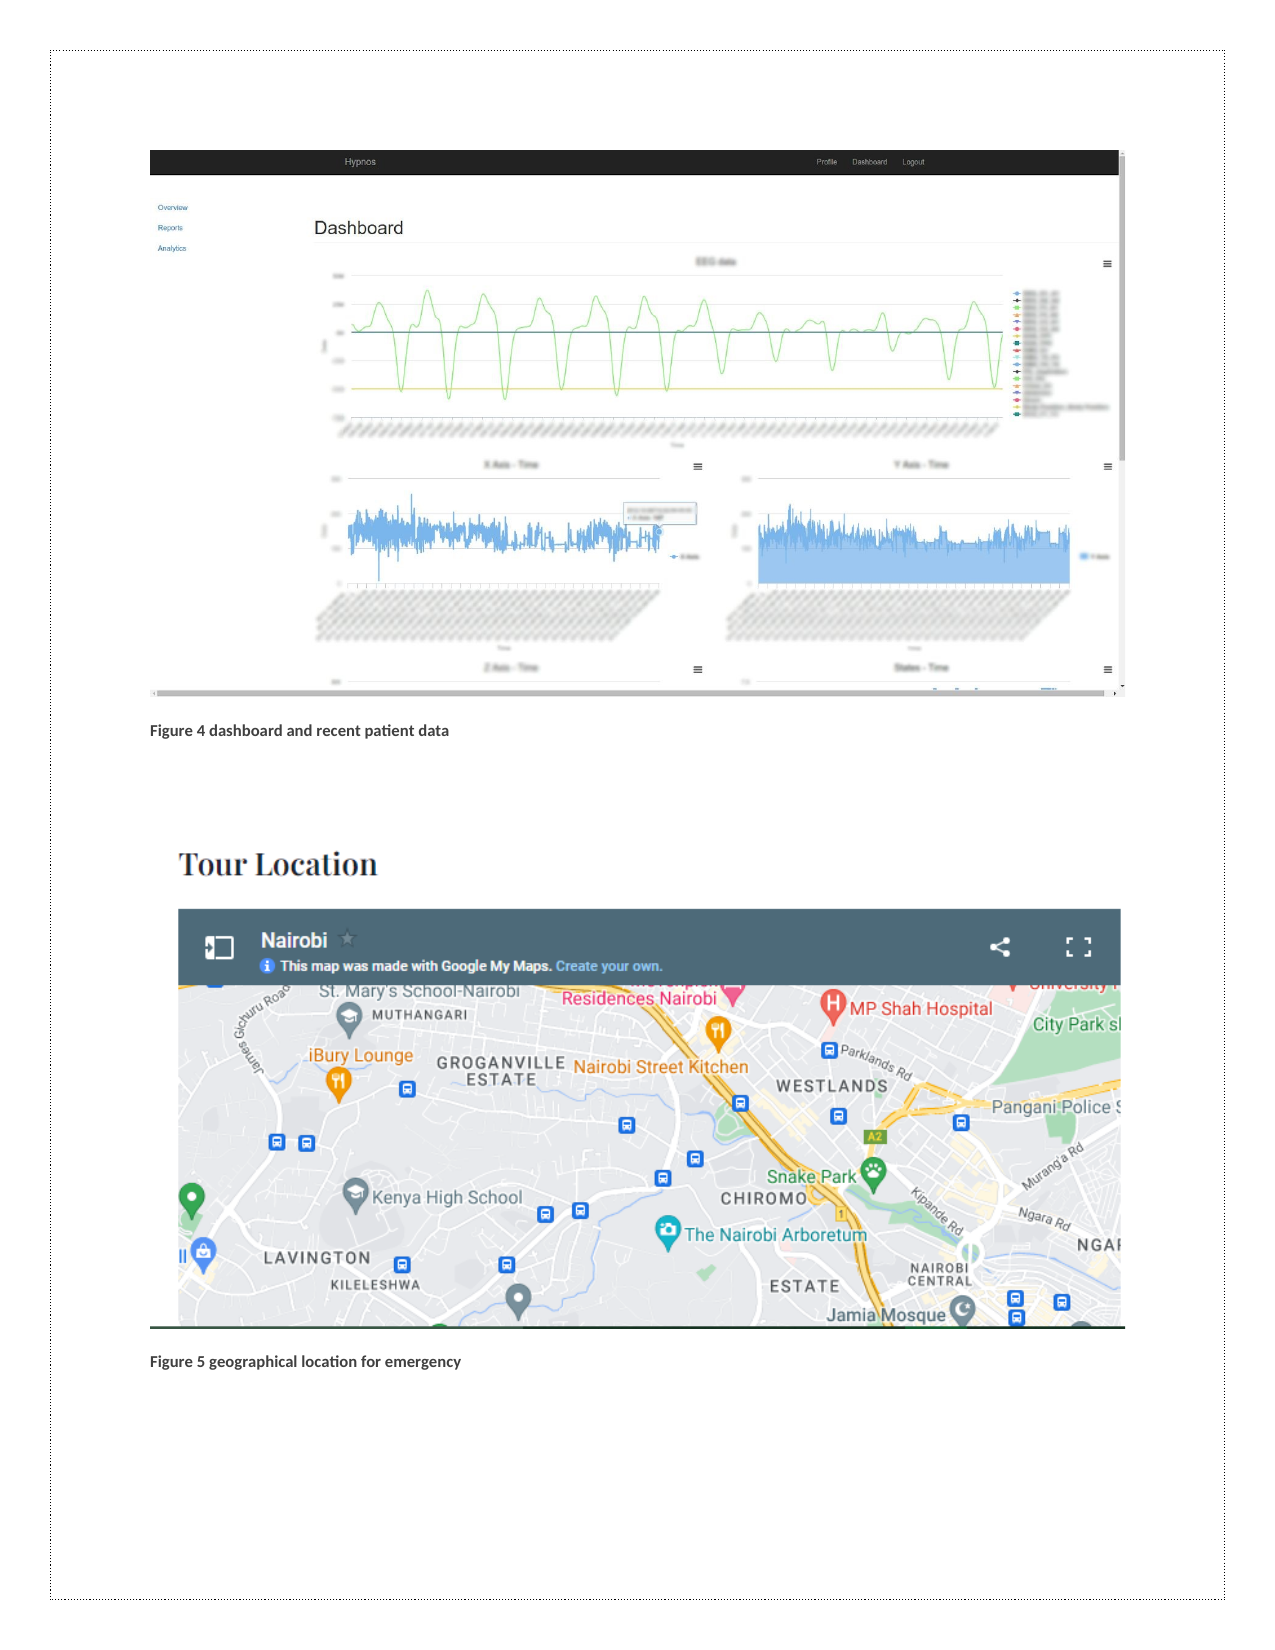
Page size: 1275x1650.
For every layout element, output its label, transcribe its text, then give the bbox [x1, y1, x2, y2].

text Figure 5 geographical location for emergency [150, 1352, 1125, 1372]
picture [150, 150, 1125, 697]
picture [150, 807, 1125, 1329]
text Figure 4 dashboard and recent patient data [150, 720, 1125, 741]
